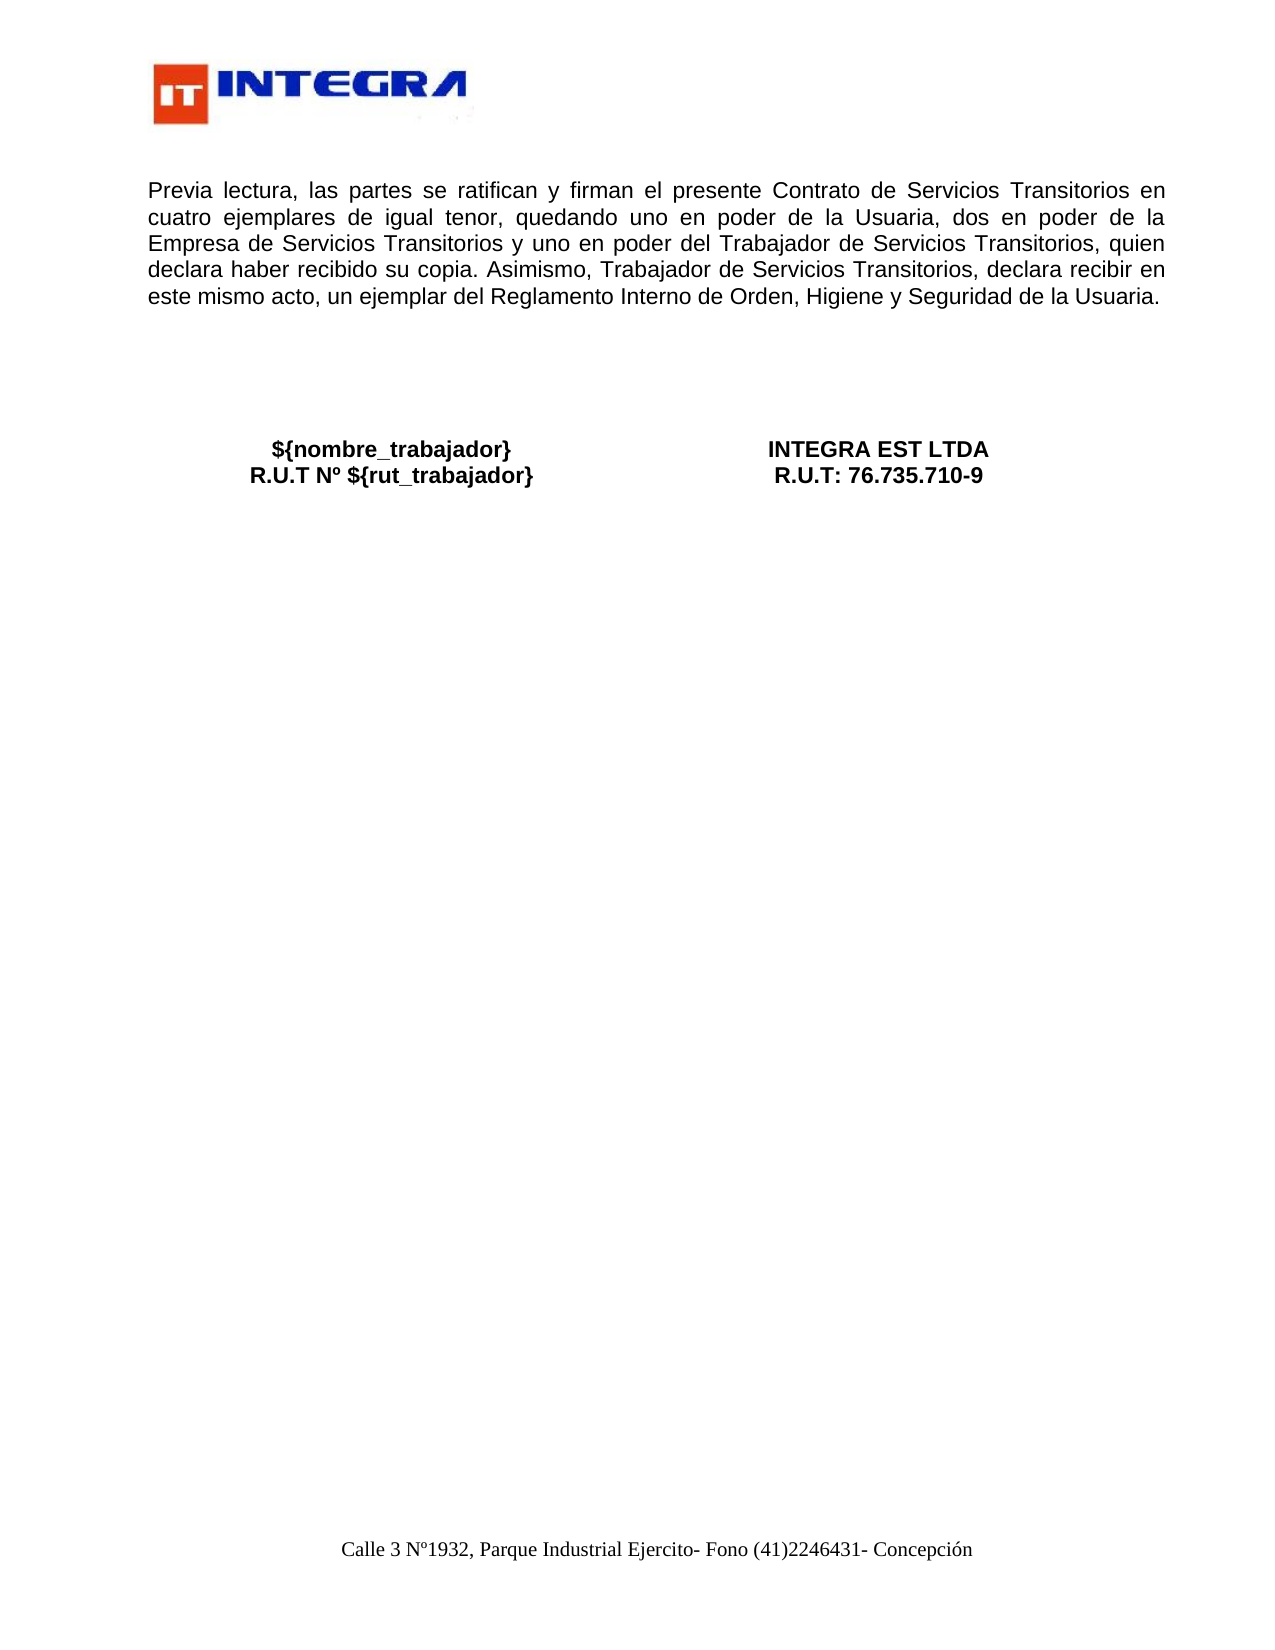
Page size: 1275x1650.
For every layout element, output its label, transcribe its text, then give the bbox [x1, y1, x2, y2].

table_cell R.U.T Nº ${rut_trabajador} [148, 463, 635, 489]
table_header ${nombre_trabajador} [148, 436, 635, 462]
table_header INTEGRA EST LTDA [635, 436, 1122, 462]
picture [147, 59, 475, 133]
table_cell R.U.T: 76.735.710-9 [635, 463, 1122, 489]
list Previa lectura, las partes se ratifican y firman el presente Contrato de Servicios Transitorios en cuatro ejemplares de igual tenor, quedando uno en poder de la Usuaria, dos en poder de la Empresa de Servicios Transitorios y uno en poder del Trabajador de Servicios Transitorios, quien declara haber recibido su copia. Asimismo, Trabajador de Servicios Transitorios, declara recibir en este mismo acto, un ejemplar del Reglamento Interno de Orden, Higiene y Seguridad de la Usuaria. [148, 177, 1166, 309]
